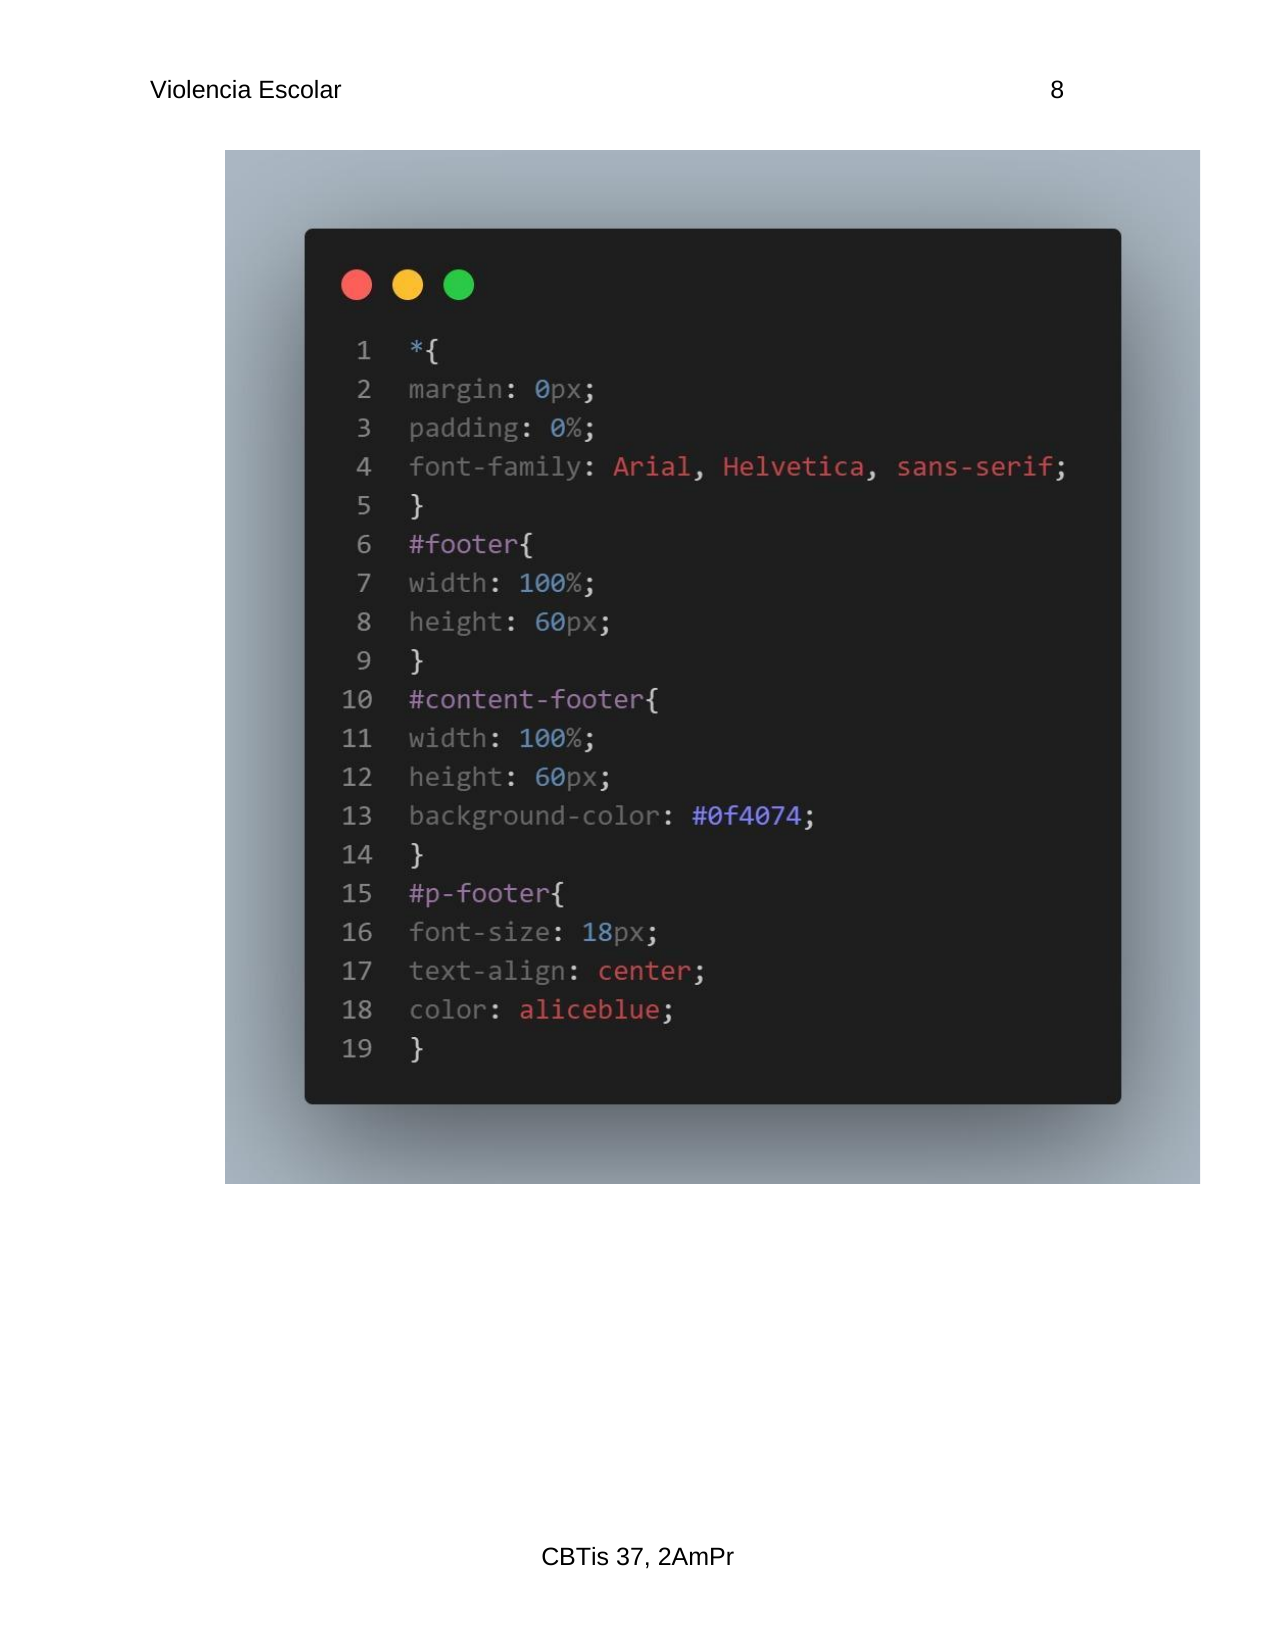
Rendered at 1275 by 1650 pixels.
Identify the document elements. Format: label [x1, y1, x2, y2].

picture [225, 150, 1200, 1184]
